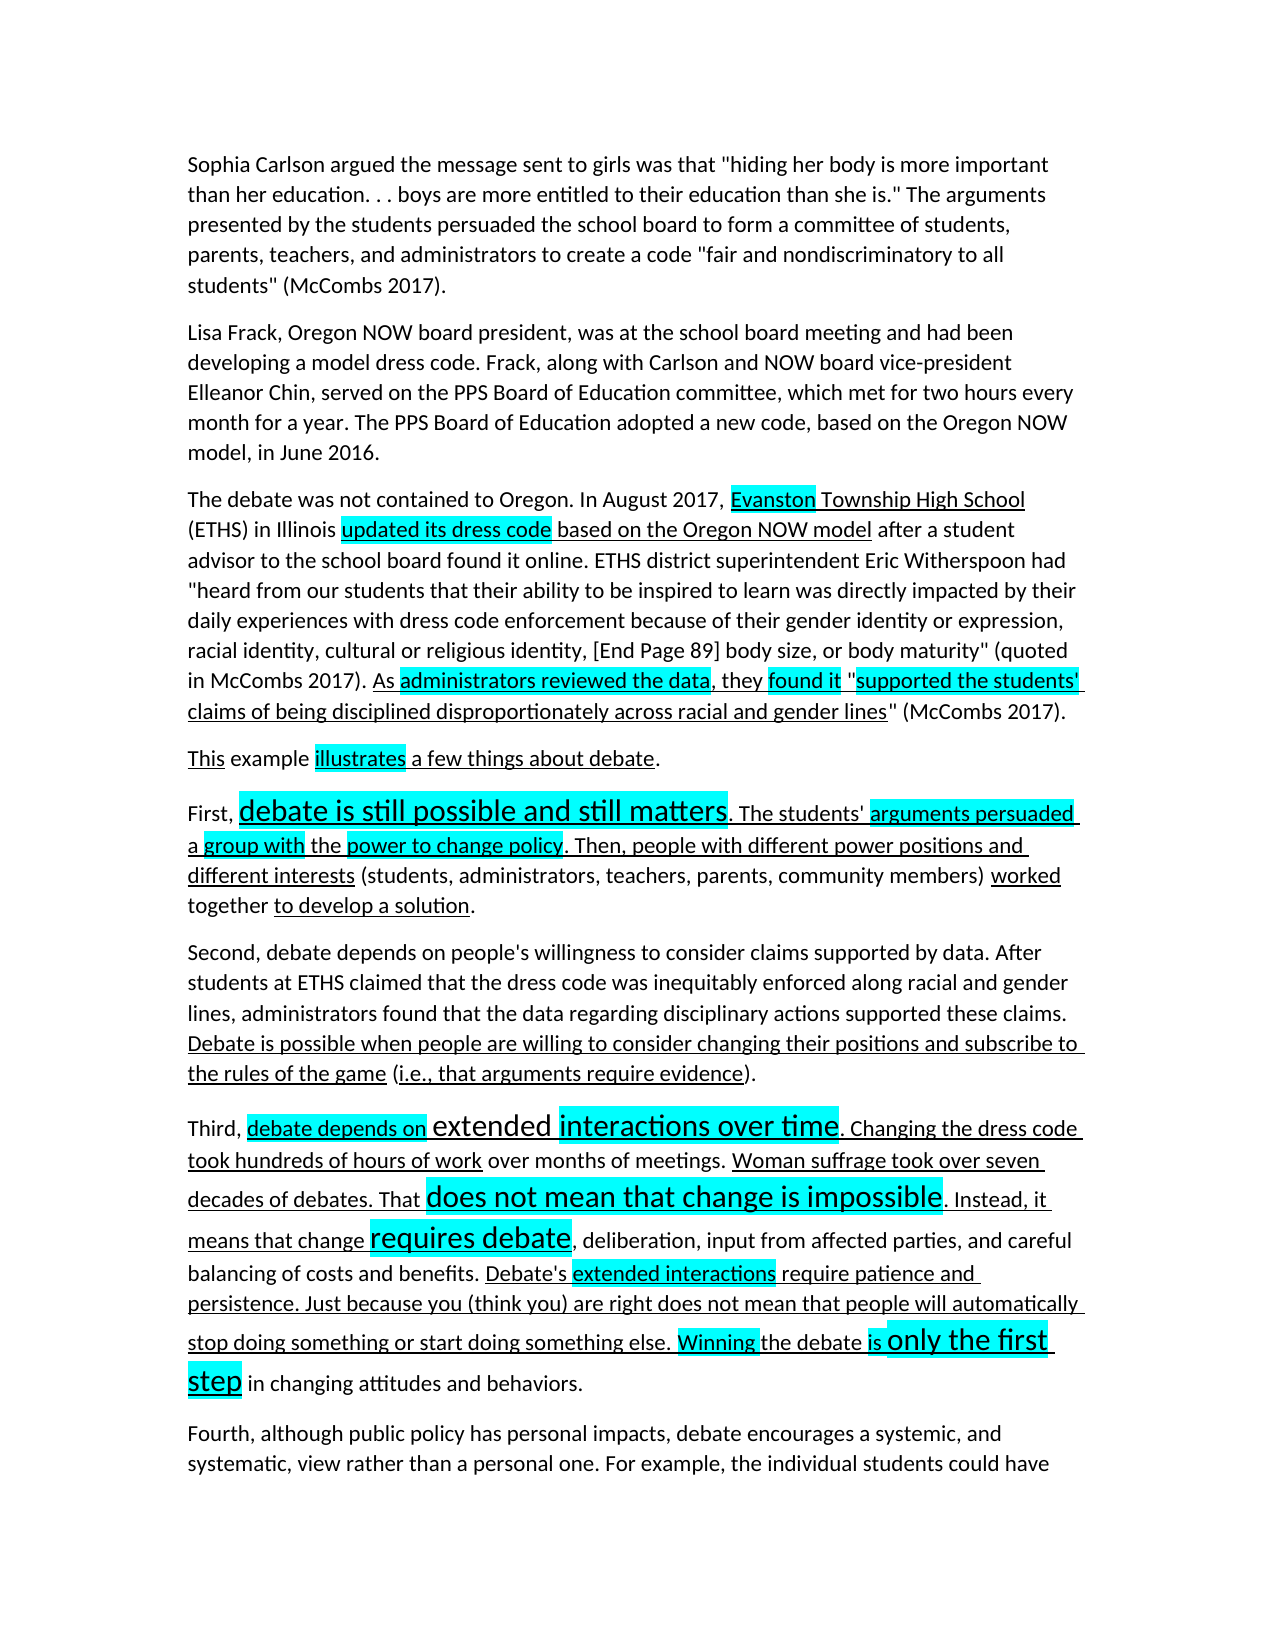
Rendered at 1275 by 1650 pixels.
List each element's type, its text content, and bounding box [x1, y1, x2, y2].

text Lisa Frack, Oregon NOW board president, was at the school board meeting and had been developing a model dress code. Frack, along with Carlson and NOW board vice-president Elleanor Chin, served on the PPS Board of Education committee, which met for two hours every month for a year. The PPS Board of Education adopted a new code, based on the Oregon NOW model, in June 2016. [187, 318, 1087, 467]
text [187, 150, 1087, 299]
text Third, debate depends on extended interactions over time. Changing the dress code took hundreds of hours of work over months of meetings. Woman suffrage took over seven decades of debates. That does not mean that change is impossible. Instead, it means that change requires debate, deliberation, input from affected parties, and careful balancing of costs and benefits. Debate's extended interactions require patience and persistence. Just because you (think you) are right does not mean that people will automatically stop doing something or start doing something else. Winning the debate is only the first step in changing attitudes and behaviors. [187, 1106, 1087, 1399]
text This example illustrates a few things about debate. [406, 744, 1087, 772]
text First, debate is still possible and still matters. The students' arguments persuaded a group with the power to change policy. Then, people with different power positions and different interests (students, administrators, teachers, parents, community members) worked together to develop a solution. [187, 791, 1087, 919]
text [187, 1419, 1087, 1477]
text This example illustrates a few things about debate. [187, 744, 315, 772]
text The debate was not contained to Oregon. In August 2017, Evanston Township High School (ETHS) in Illinois updated its dress code based on the Oregon NOW model after a student advisor to the school board found it online. ETHS district superintendent Eric Witherspoon had "heard from our students that their ability to be inspired to learn was directly impacted by their daily experiences with dress code enforcement because of their gender identity or expression, racial identity, cultural or religious identity, [End Page 89] body size, or body maturity" (quoted in McCombs 2017). As administrators reviewed the data, they found it "supported the students' claims of being disciplined disproportionately across racial and gender lines" (McCombs 2017). [187, 485, 1087, 725]
text Second, debate depends on people's willingness to consider claims supported by data. After students at ETHS claimed that the dress code was inequitably enforced along racial and gender lines, administrators found that the data regarding disciplinary actions supported these claims. Debate is possible when people are willing to consider changing their positions and subscribe to the rules of the game (i.e., that arguments require evidence). [187, 938, 1087, 1087]
